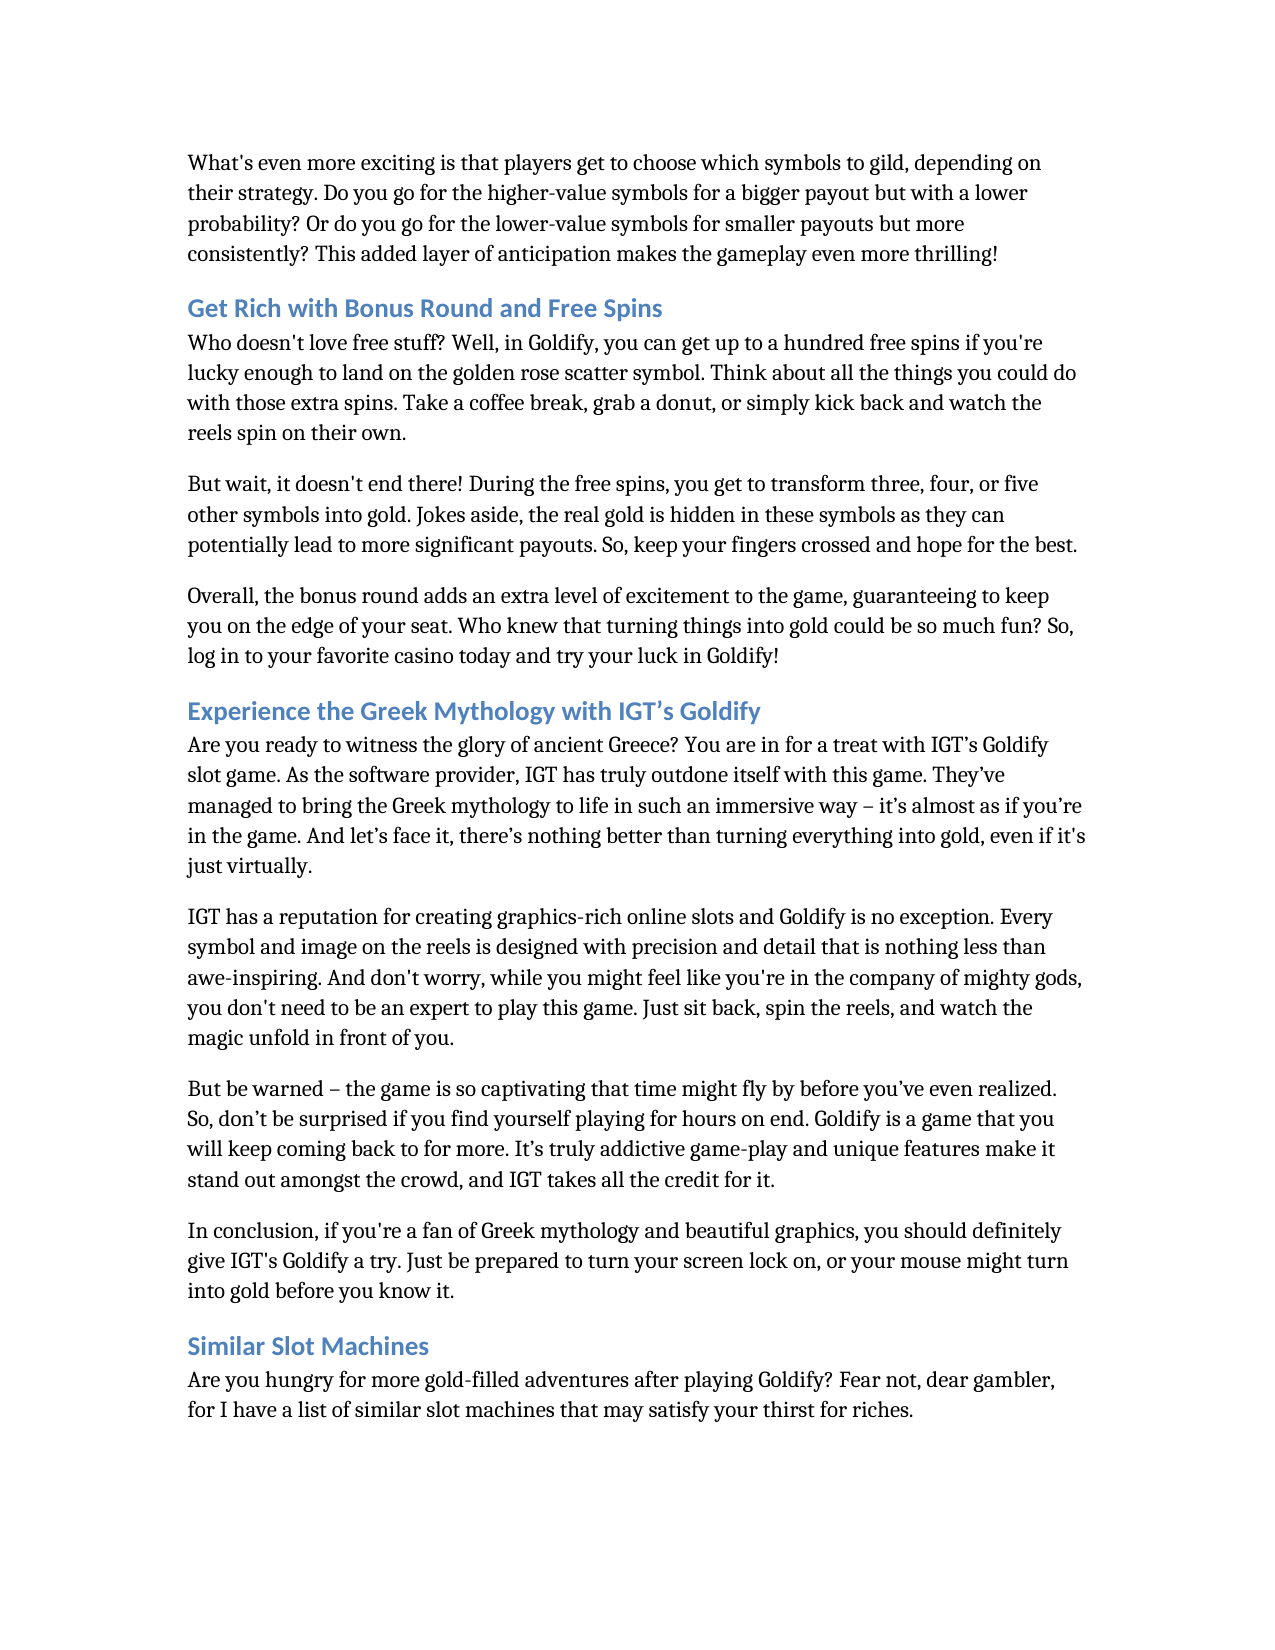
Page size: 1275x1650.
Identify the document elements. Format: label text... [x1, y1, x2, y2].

text What's even more exciting is that players get to choose which symbols to gild, depending on their strategy. Do you go for the higher-value symbols for a bigger payout but with a lower probability? Or do you go for the lower-value symbols for smaller payouts but more consistently? This added layer of anticipation makes the gameplay even more thrilling! [187, 150, 1087, 267]
text But be warned – the game is so captivating that time might fly by before you’ve even realized. So, don’t be surprised if you find yourself playing for hours on end. Goldify is a game that you will keep coming back to for more. It’s truly addictive game-play and unique features make it stand out amongst the crowd, and IGT takes all the credit for it. [187, 1076, 1087, 1193]
subtitle Get Rich with Bonus Round and Free Spins [187, 292, 1087, 325]
text In conclusion, if you're a fan of Greek mythology and beautiful graphics, you should definitely give IGT's Goldify a try. Just be prepared to turn your screen lock on, or your mouse might turn into gold before you know it. [187, 1217, 1087, 1304]
text But wait, it doesn't end there! During the free spins, you get to transform three, four, or five other symbols into gold. Jokes aside, the real gold is hidden in these symbols as they can potentially lead to more significant payouts. So, keep your fingers crossed and hope for the best. [187, 471, 1087, 558]
subtitle Similar Slot Machines [187, 1329, 1087, 1362]
text Overall, the bonus round adds an extra level of excitement to the game, guaranteeing to keep you on the edge of your seat. Who knew that turning things into gold could be so much fun? So, log in to your favorite casino today and try your luck in Goldify! [187, 583, 1087, 669]
text Are you hungry for more gold-filled adventures after playing Goldify? Fear not, dear gambler, for I have a list of similar slot machines that may satisfy your thirst for riches. [187, 1367, 1087, 1423]
text Are you ready to witness the glory of ancient Greece? You are in for a treat with IGT’s Goldify slot game. As the software provider, IGT has truly outdone itself with this game. They’ve managed to bring the Greek mythology to life in such an immersive way – it’s almost as if you’re in the game. And let’s face it, there’s nothing better than turning everything into gold, even if it's just virtually. [187, 732, 1087, 879]
text IGT has a reputation for creating graphics-rich online slots and Goldify is no exception. Every symbol and image on the reels is designed with precision and detail that is nothing less than awe-inspiring. And don't worry, while you might feel like you're in the company of mighty gods, you don't need to be an expert to play this game. Just sit back, spin the reels, and watch the magic unfold in front of you. [187, 904, 1087, 1051]
subtitle Experience the Greek Mythology with IGT’s Goldify [187, 694, 1087, 727]
text Who doesn't love free stuff? Well, in Goldify, you can get up to a hundred free spins if you're lucky enough to land on the golden rose scatter symbol. Think about all the things you could do with those extra spins. Take a coffee break, grab a donut, or simply kick back and watch the reels spin on their own. [187, 329, 1087, 447]
